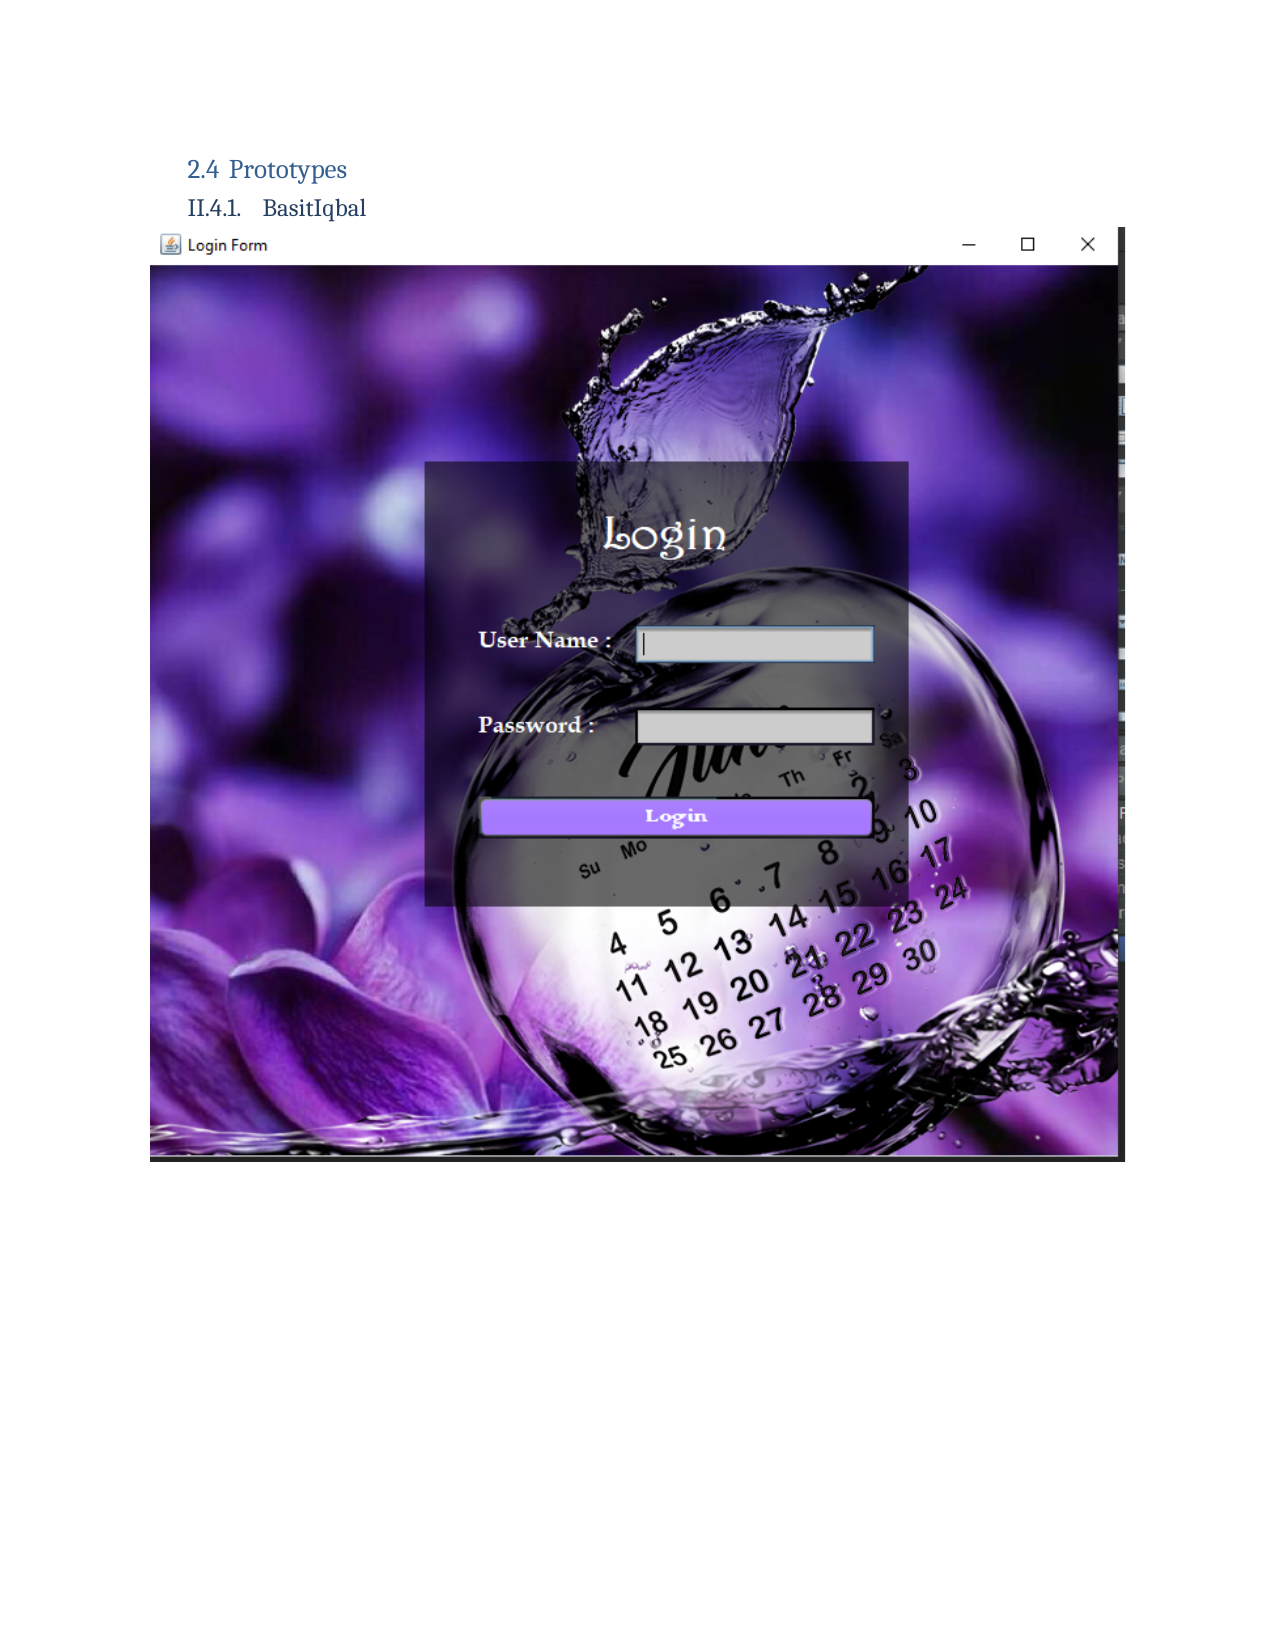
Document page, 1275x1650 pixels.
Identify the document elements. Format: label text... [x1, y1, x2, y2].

subtitle Prototypes [187, 154, 1125, 185]
picture [150, 227, 1125, 1162]
subtitle BasitIqbal [187, 194, 1125, 223]
